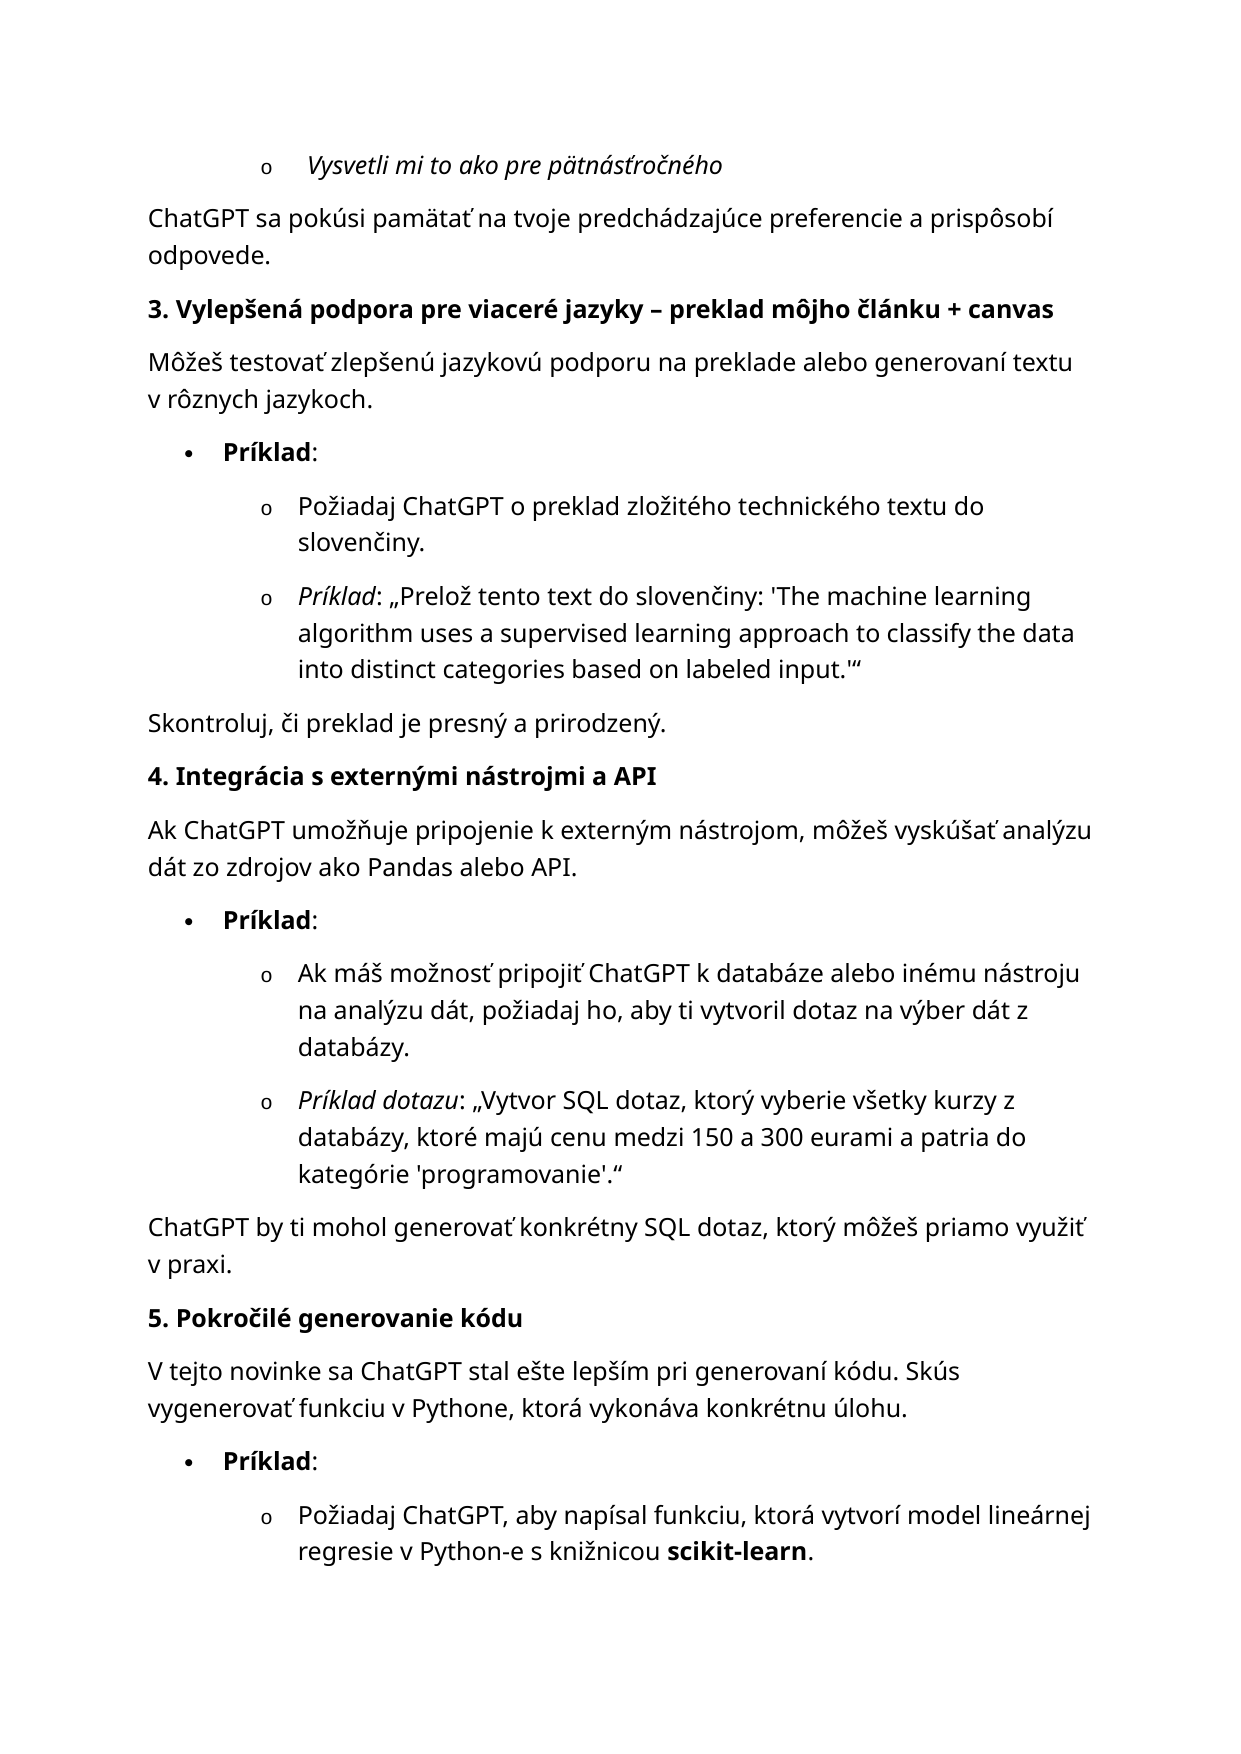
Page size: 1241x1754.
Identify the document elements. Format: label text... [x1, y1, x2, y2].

text Môžeš testovať zlepšenú jazykovú podporu na preklade alebo generovaní textu v rôznych jazykoch. [148, 345, 1093, 416]
list Požiadaj ChatGPT o preklad zložitého technického textu do slovenčiny. [260, 488, 1093, 559]
text Skontroluj, či preklad je presný a prirodzený. [148, 706, 1093, 739]
text 4. Integrácia s externými nástrojmi a API [148, 759, 1093, 793]
text ChatGPT sa pokúsi pamätať na tvoje predchádzajúce preferencie a prispôsobí odpovede. [148, 201, 1093, 272]
list Ak máš možnosť pripojiť ChatGPT k databáze alebo inému nástroju na analýzu dát, požiadaj ho, aby ti vytvoril dotaz na výber dát z databázy. [260, 956, 1093, 1064]
text 3. Vylepšená podpora pre viaceré jazyky – preklad môjho článku + canvas [148, 291, 1093, 325]
list Príklad: „Prelož tento text do slovenčiny: 'The machine learning algorithm uses a supervised learning approach to classify the data into distinct categories based on labeled input.'“ [260, 578, 1093, 686]
list Príklad: [185, 1444, 1093, 1478]
text ChatGPT by ti mohol generovať konkrétny SQL dotaz, ktorý môžeš priamo využiť v praxi. [148, 1210, 1093, 1281]
list Príklad dotazu: „Vytvor SQL dotaz, ktorý vyberie všetky kurzy z databázy, ktoré majú cenu medzi 150 a 300 eurami a patria do kategórie 'programovanie'.“ [260, 1083, 1093, 1191]
list Príklad: [185, 435, 1093, 469]
list Vysvetli mi to ako pre pätnásťročného [260, 148, 1093, 182]
list Požiadaj ChatGPT, aby napísal funkciu, ktorá vytvorí model lineárnej regresie v Python-e s knižnicou scikit-learn. [260, 1497, 1093, 1568]
text V tejto novinke sa ChatGPT stal ešte lepším pri generovaní kódu. Skús vygenerovať funkciu v Pythone, ktorá vykonáva konkrétnu úlohu. [148, 1354, 1093, 1424]
text Ak ChatGPT umožňuje pripojenie k externým nástrojom, môžeš vyskúšať analýzu dát zo zdrojov ako Pandas alebo API. [148, 812, 1093, 883]
list Príklad: [185, 903, 1093, 937]
text 5. Pokročilé generovanie kódu [148, 1300, 1093, 1334]
